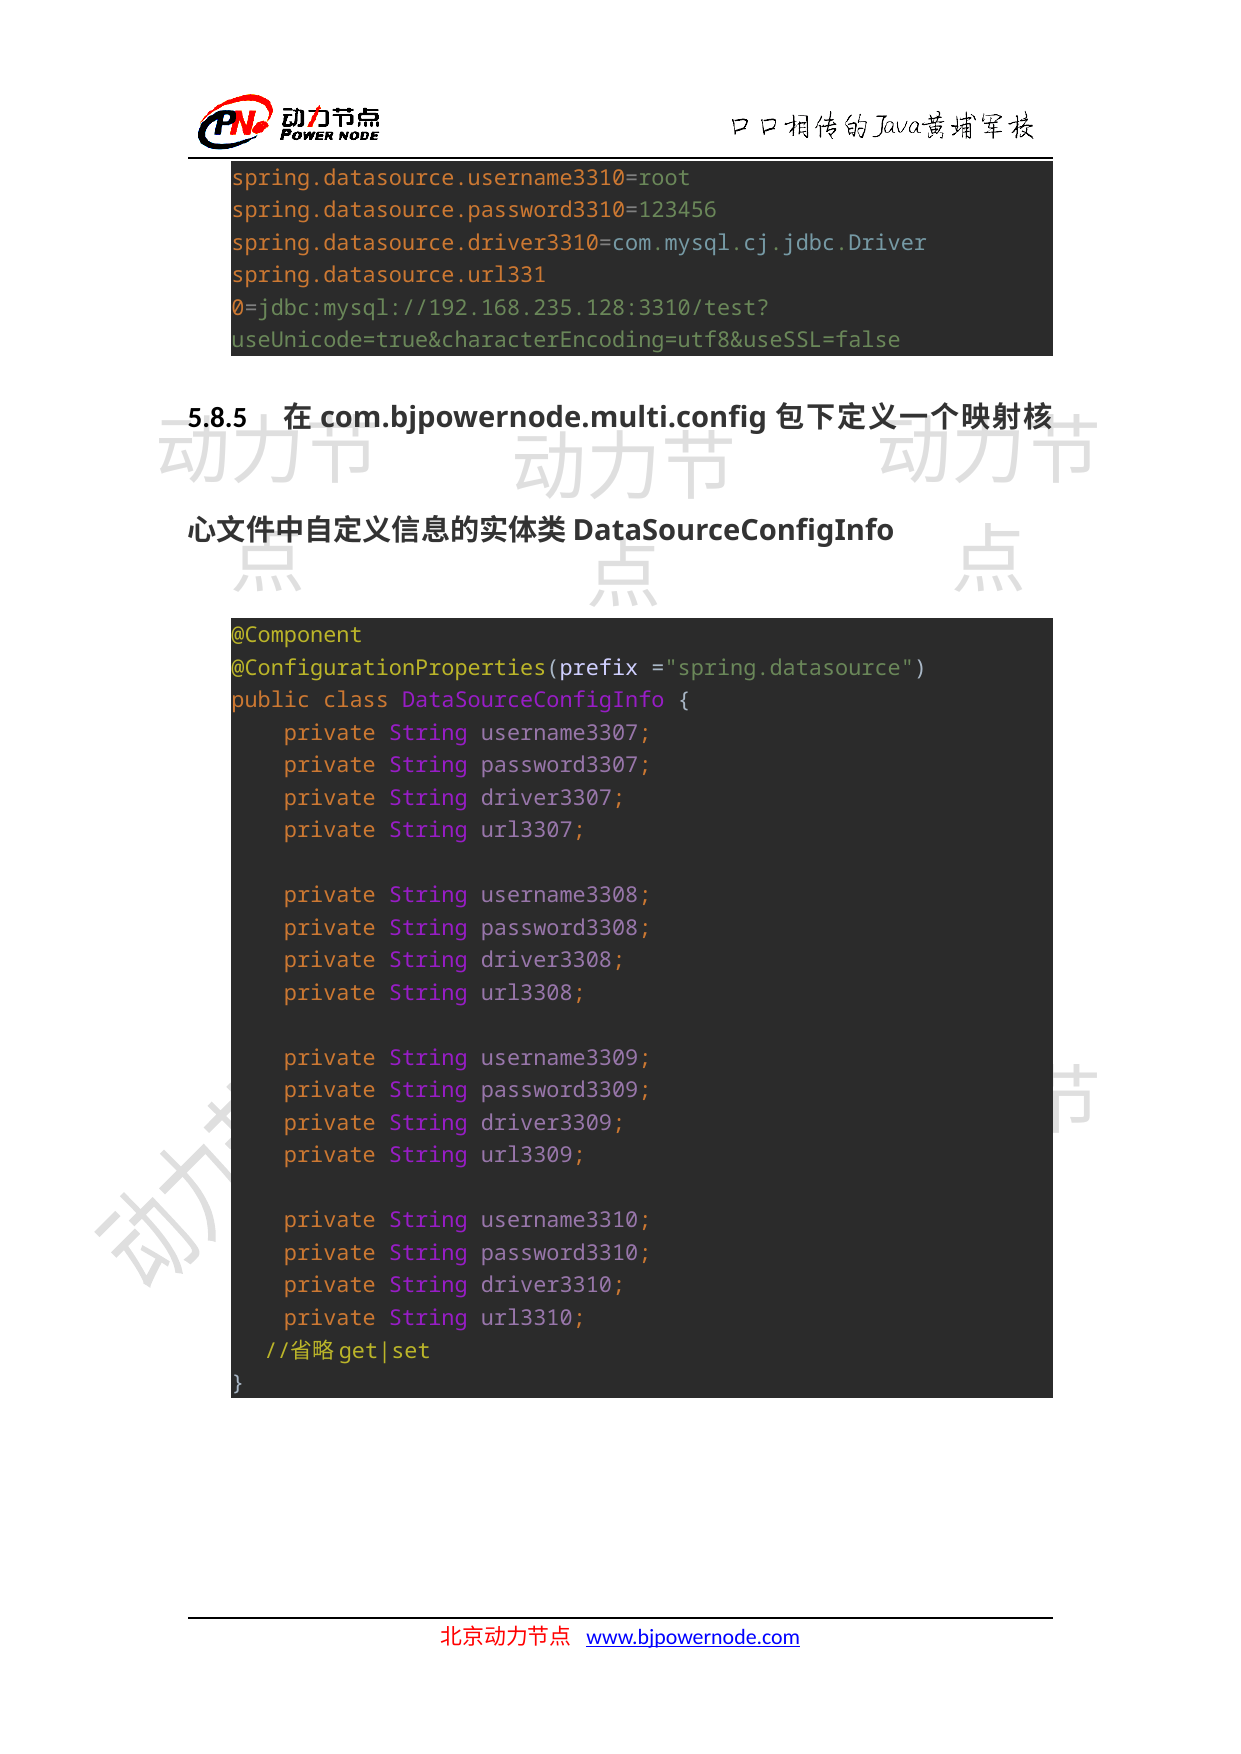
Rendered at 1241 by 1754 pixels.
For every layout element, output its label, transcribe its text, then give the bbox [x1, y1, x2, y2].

subtitle 在com.bjpowernode.multi.config包下定义一个映射核心文件中自定义信息的实体类DataSourceConfigInfo [187, 383, 1053, 560]
text @Component @ConfigurationProperties(prefix ="spring.datasource") public class DataSourceConfigInfo { private String username3307; private String password3307; private String driver3307; private String url3307; private String username3308; private String password3308; private String driver3308; private String url3308; private String username3309; private String password3309; private String driver3309; private String url3309; private String username3310; private String password3310; private String driver3310; private String url3310; [231, 618, 1053, 1333]
picture [187, 88, 1053, 155]
text //省略get|set } [231, 1333, 1053, 1398]
